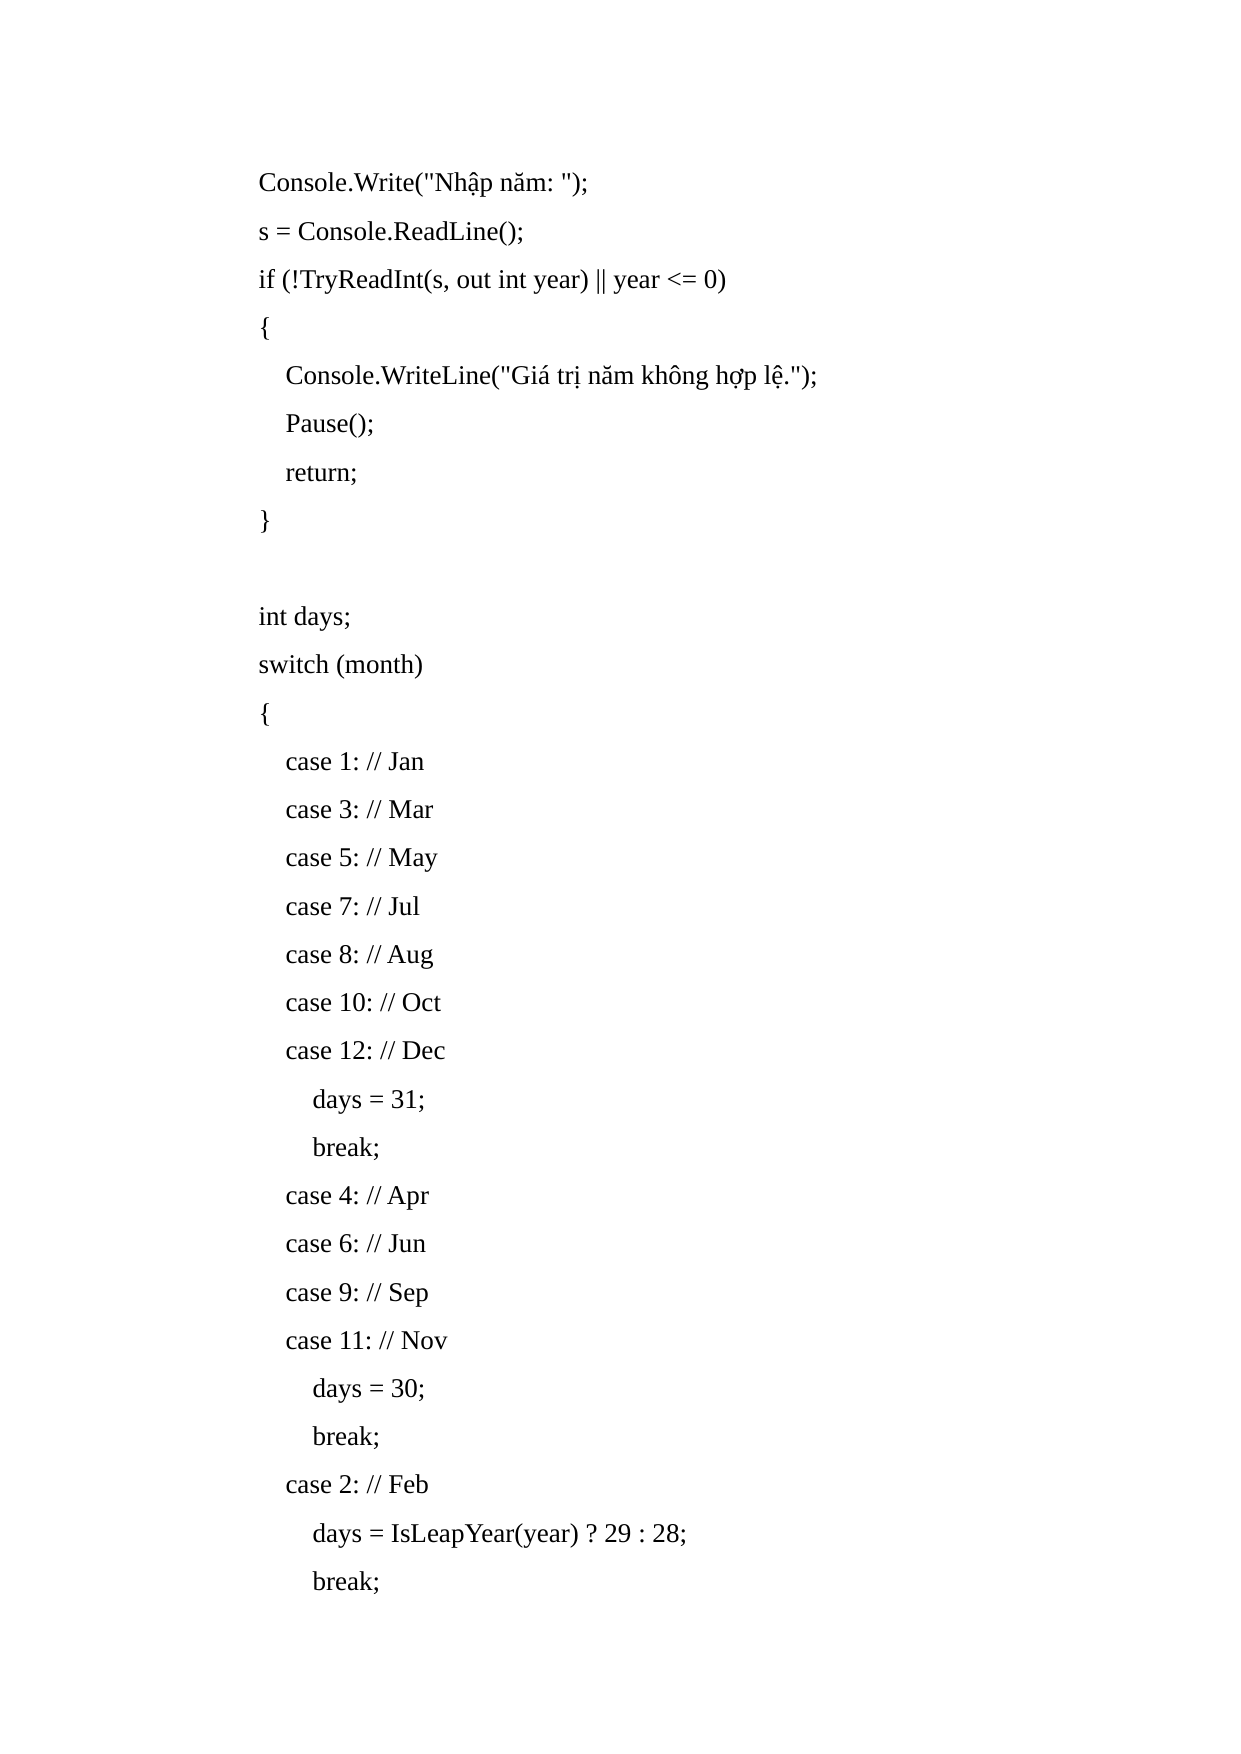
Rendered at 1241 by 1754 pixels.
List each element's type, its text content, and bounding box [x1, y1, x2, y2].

text case 1: // Jan [177, 745, 1122, 776]
text case 11: // Nov [177, 1324, 1122, 1355]
text Console.WriteLine("Giá trị năm không hợp lệ."); [177, 359, 1122, 390]
text case 9: // Sep [177, 1276, 1122, 1307]
text Console.Write("Nhập năm: "); [177, 166, 1122, 197]
text if (!TryReadInt(s, out int year) || year <= 0) [177, 263, 1122, 294]
text int days; [177, 600, 1122, 632]
text case 6: // Jun [177, 1227, 1122, 1258]
text switch (month) [177, 649, 1122, 680]
text days = 30; [177, 1372, 1122, 1403]
text case 5: // May [177, 842, 1122, 873]
text days = IsLeapYear(year) ? 29 : 28; [177, 1517, 1122, 1548]
text case 3: // Mar [177, 793, 1122, 824]
text break; [177, 1420, 1122, 1451]
text case 12: // Dec [177, 1034, 1122, 1066]
text break; [177, 1131, 1122, 1162]
text case 4: // Apr [177, 1179, 1122, 1210]
text s = Console.ReadLine(); [177, 214, 1122, 246]
text { [177, 697, 1122, 728]
text { [177, 311, 1122, 342]
text Pause(); [177, 407, 1122, 439]
text case 2: // Feb [177, 1468, 1122, 1500]
text return; [177, 456, 1122, 487]
text case 10: // Oct [177, 986, 1122, 1017]
text days = 31; [177, 1083, 1122, 1114]
text case 8: // Aug [177, 938, 1122, 969]
text break; [177, 1565, 1122, 1596]
text case 7: // Jul [177, 890, 1122, 921]
text } [177, 504, 1122, 535]
